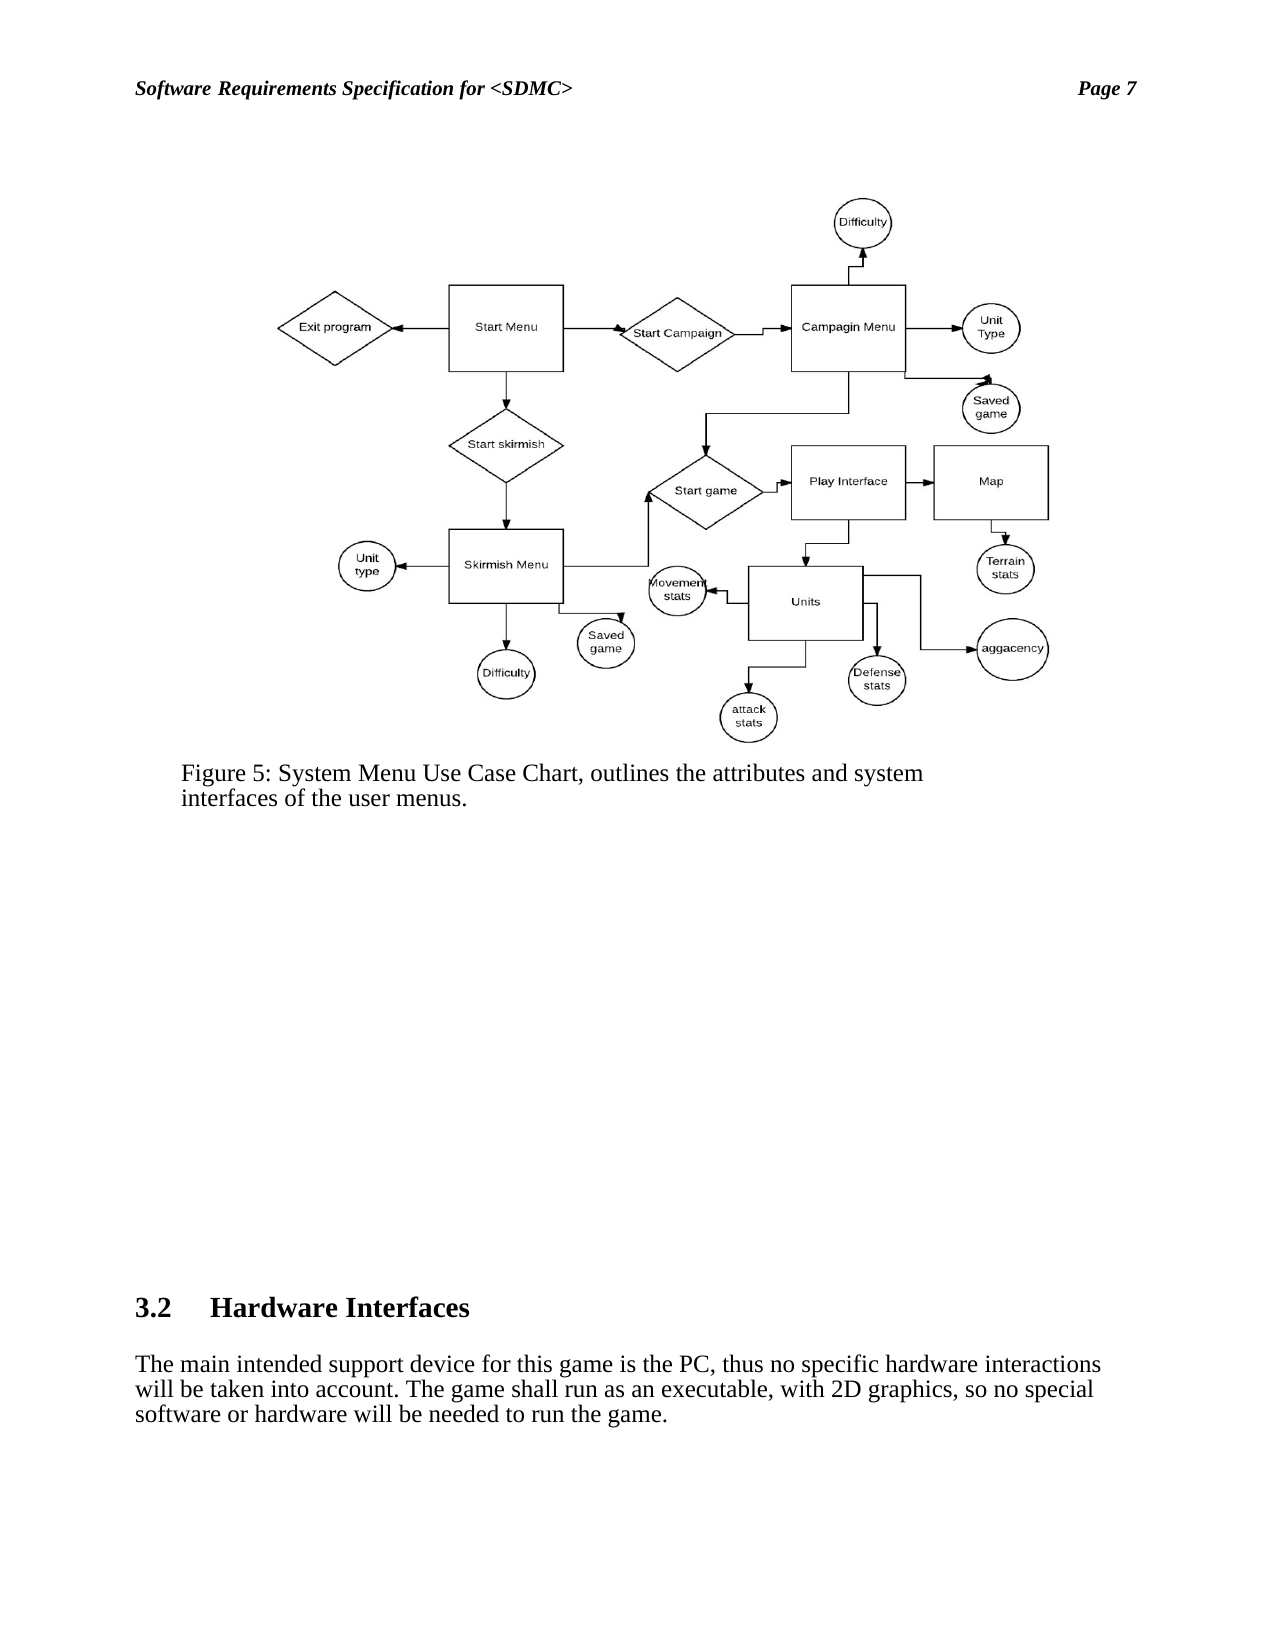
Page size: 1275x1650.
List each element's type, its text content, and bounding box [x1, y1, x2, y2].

subtitle Hardware Interfaces [135, 1290, 1140, 1323]
text The main intended support device for this game is the PC, thus no specific hardware interactions will be taken into account. The game shall run as an executable, with 2D graphics, so no special software or hardware will be needed to run the game. [135, 1352, 1140, 1427]
picture [135, 150, 1105, 1236]
